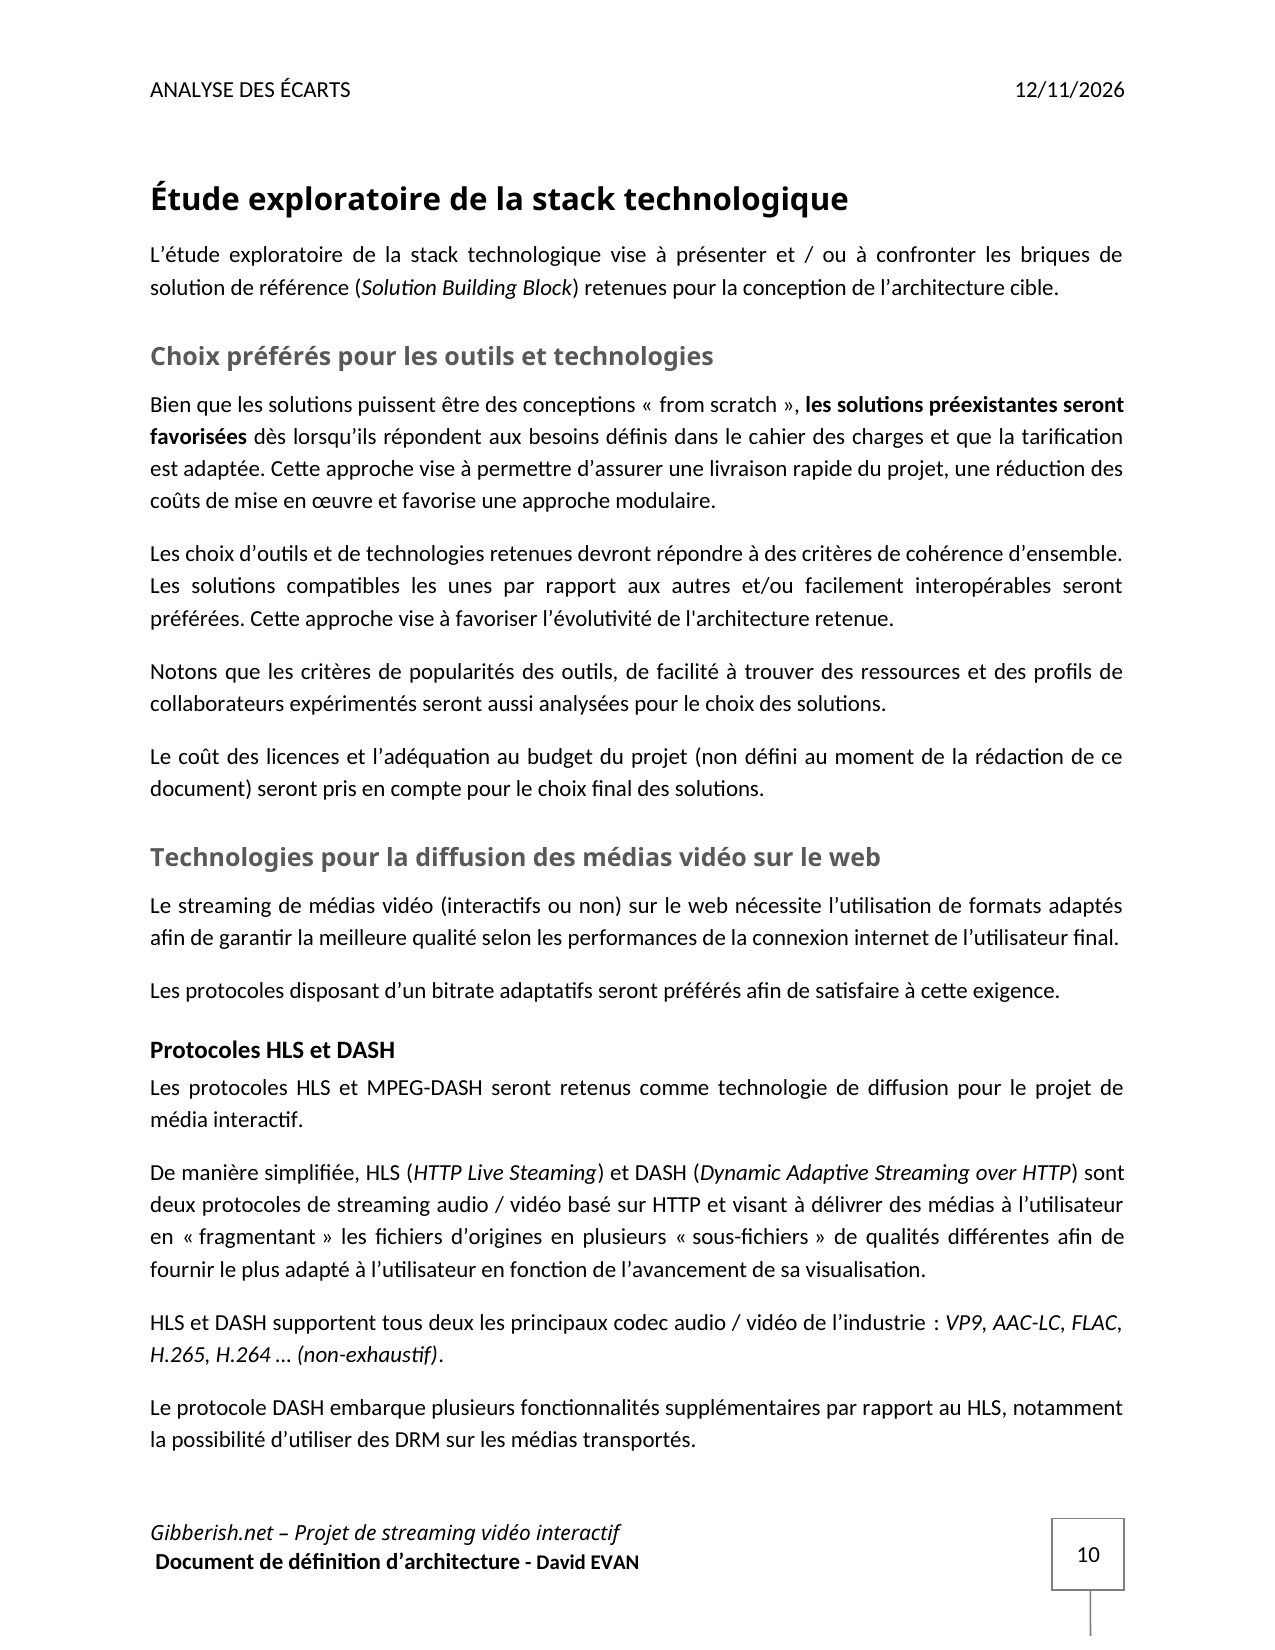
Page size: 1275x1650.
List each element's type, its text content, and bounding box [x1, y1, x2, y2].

text HLS et DASH supportent tous deux les principaux codec audio / vidéo de l’industrie : VP9, AAC-LC, FLAC, H.265, H.264 … (non-exhaustif). [150, 1308, 1125, 1368]
text Les protocoles HLS et MPEG-DASH seront retenus comme technologie de diffusion pour le projet de média interactif. [150, 1073, 1125, 1133]
text Les choix d’outils et de technologies retenues devront répondre à des critères de cohérence d’ensemble. Les solutions compatibles les unes par rapport aux autres et/ou facilement interopérables seront préférées. Cette approche vise à favoriser l’évolutivité de l'architecture retenue. [150, 539, 1125, 632]
subtitle Choix préférés pour les outils et technologies [150, 338, 1125, 372]
text Le protocole DASH embarque plusieurs fonctionnalités supplémentaires par rapport au HLS, notamment la possibilité d’utiliser des DRM sur les médias transportés. [150, 1393, 1125, 1453]
subtitle Technologies pour la diffusion des médias vidéo sur le web [150, 840, 1125, 874]
subtitle Protocoles HLS et DASH [150, 1034, 1125, 1064]
text L’étude exploratoire de la stack technologique vise à présenter et / ou à confronter les briques de solution de référence (Solution Building Block) retenues pour la conception de l’architecture cible. [150, 240, 1125, 301]
text Bien que les solutions puissent être des conceptions « from scratch », les solutions préexistantes seront favorisées dès lorsqu’ils répondent aux besoins définis dans le cahier des charges et que la tarification est adaptée. Cette approche vise à permettre d’assurer une livraison rapide du projet, une réduction des coûts de mise en œuvre et favorise une approche modulaire. [150, 390, 1125, 514]
text Les protocoles disposant d’un bitrate adaptatifs seront préférés afin de satisfaire à cette exigence. [150, 977, 1125, 1004]
text Le coût des licences et l’adéquation au budget du projet (non défini au moment de la rédaction de ce document) seront pris en compte pour le choix final des solutions. [150, 742, 1125, 802]
text Le streaming de médias vidéo (interactifs ou non) sur le web nécessite l’utilisation de formats adaptés afin de garantir la meilleure qualité selon les performances de la connexion internet de l’utilisateur final. [150, 891, 1125, 952]
subtitle Étude exploratoire de la stack technologique [150, 177, 1125, 219]
text De manière simplifiée, HLS (HTTP Live Steaming) et DASH (Dynamic Adaptive Streaming over HTTP) sont deux protocoles de streaming audio / vidéo basé sur HTTP et visant à délivrer des médias à l’utilisateur en « fragmentant » les fichiers d’origines en plusieurs « sous-fichiers » de qualités différentes afin de fournir le plus adapté à l’utilisateur en fonction de l’avancement de sa visualisation. [150, 1158, 1125, 1283]
text Notons que les critères de popularités des outils, de facilité à trouver des ressources et des profils de collaborateurs expérimentés seront aussi analysées pour le choix des solutions. [150, 657, 1125, 717]
